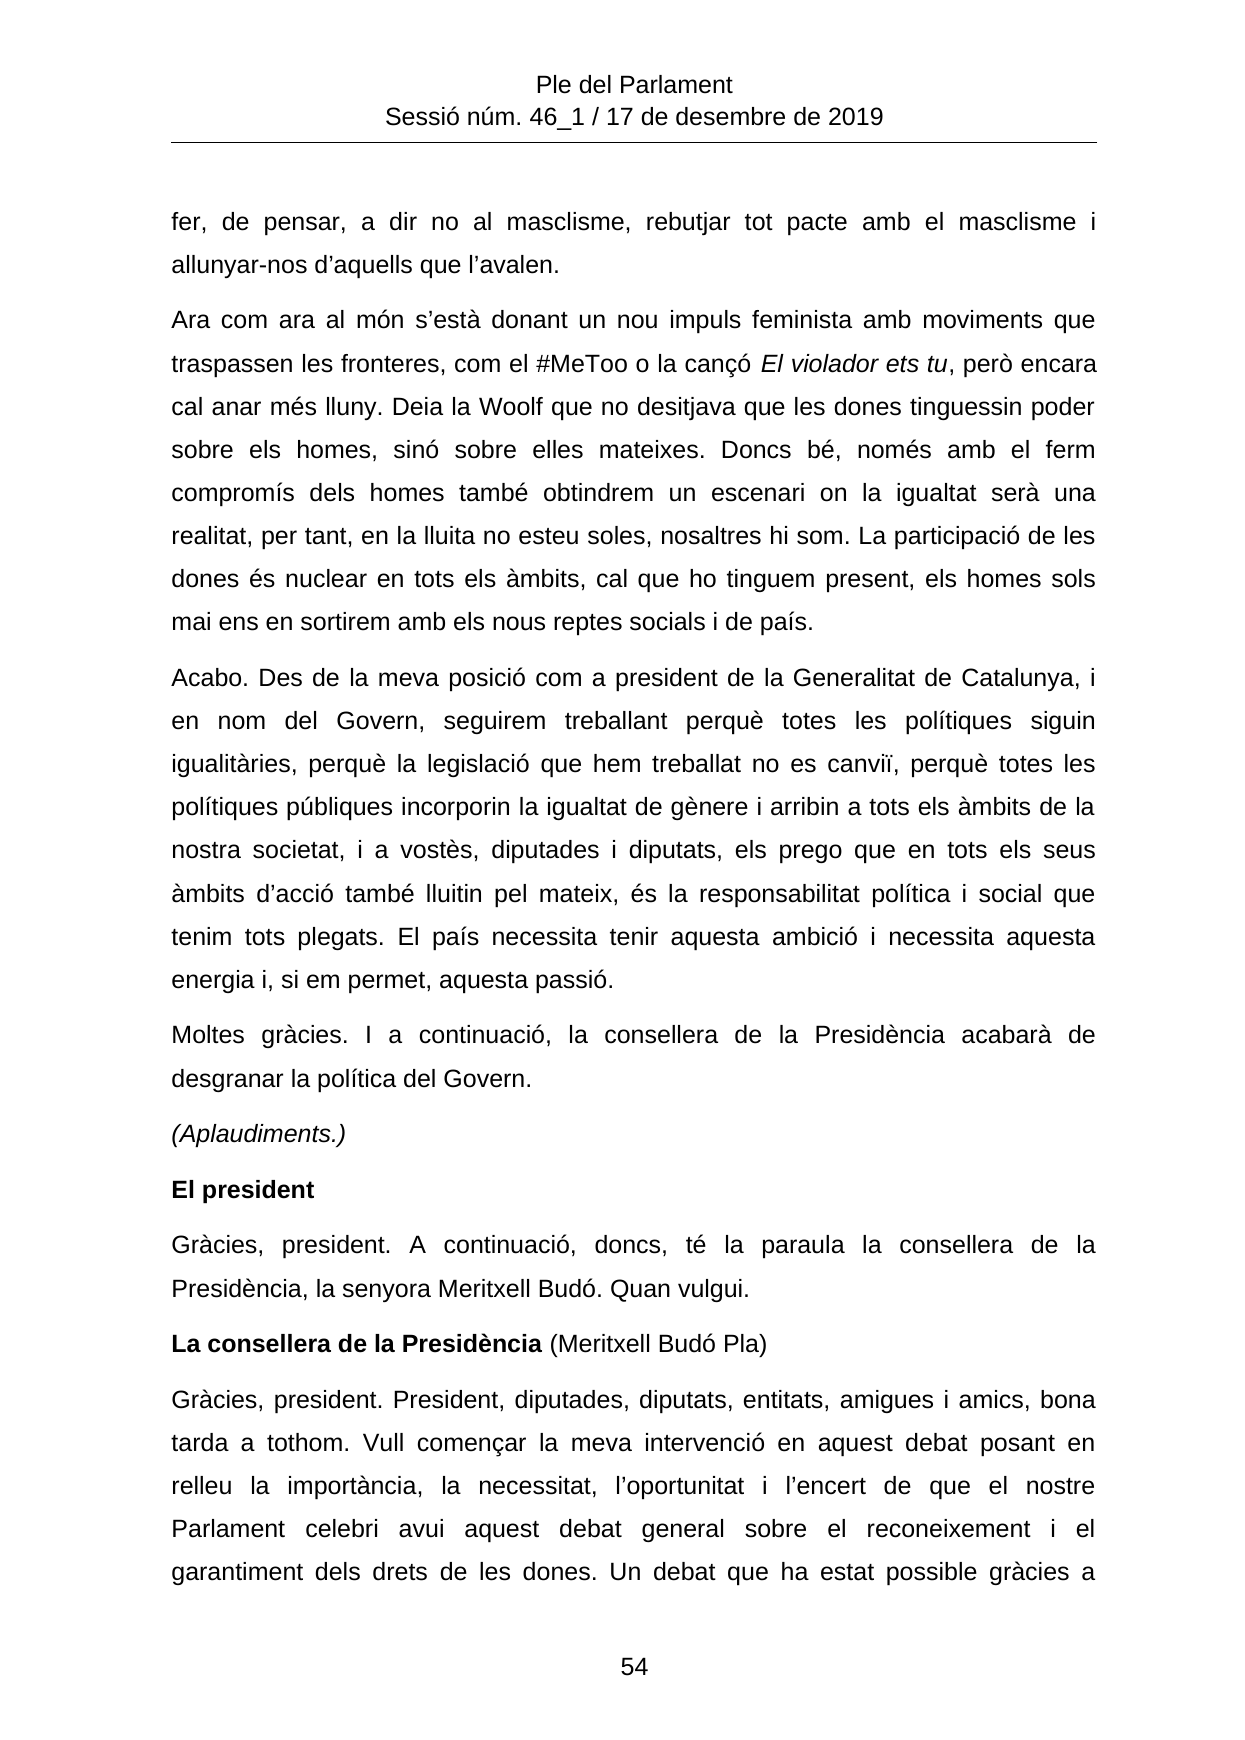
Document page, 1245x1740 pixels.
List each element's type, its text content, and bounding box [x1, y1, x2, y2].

text Ara com ara al món s’està donant un nou impuls feminista amb moviments que traspassen les fronteres, com el #MeToo o la cançó El violador ets tu, però encara cal anar més lluny. Deia la Woolf que no desitjava que les dones tinguessin poder sobre els homes, sinó sobre elles mateixes. Doncs bé, només amb el ferm compromís dels homes també obtindrem un escenari on la igualtat serà una realitat, per tant, en la lluita no esteu soles, nosaltres hi som. La participació de les dones és nuclear en tots els àmbits, cal que ho tinguem present, els homes sols mai ens en sortirem amb els nous reptes socials i de país. [171, 306, 1097, 636]
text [171, 1385, 1097, 1586]
text El president [171, 1175, 1097, 1204]
text Gràcies, president. A continuació, doncs, té la paraula la consellera de la Presidència, la senyora Meritxell Budó. Quan vulgui. [171, 1231, 1097, 1302]
text Acabo. Des de la meva posició com a president de la Generalitat de Catalunya, i en nom del Govern, seguirem treballant perquè totes les polítiques siguin igualitàries, perquè la legislació que hem treballat no es canviï, perquè totes les polítiques públiques incorporin la igualtat de gènere i arribin a tots els àmbits de la nostra societat, i a vostès, diputades i diputats, els prego que en tots els seus àmbits d’acció també lluitin pel mateix, és la responsabilitat política i social que tenim tots plegats. El país necessita tenir aquesta ambició i necessita aquesta energia i, si em permet, aquesta passió. [171, 663, 1097, 994]
text (Aplaudiments.) [171, 1119, 1097, 1148]
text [171, 207, 1097, 279]
text Moltes gràcies. I a continuació, la consellera de la Presidència acabarà de desgranar la política del Govern. [171, 1021, 1097, 1092]
text La consellera de la Presidència (Meritxell Budó Pla) [171, 1329, 1097, 1358]
